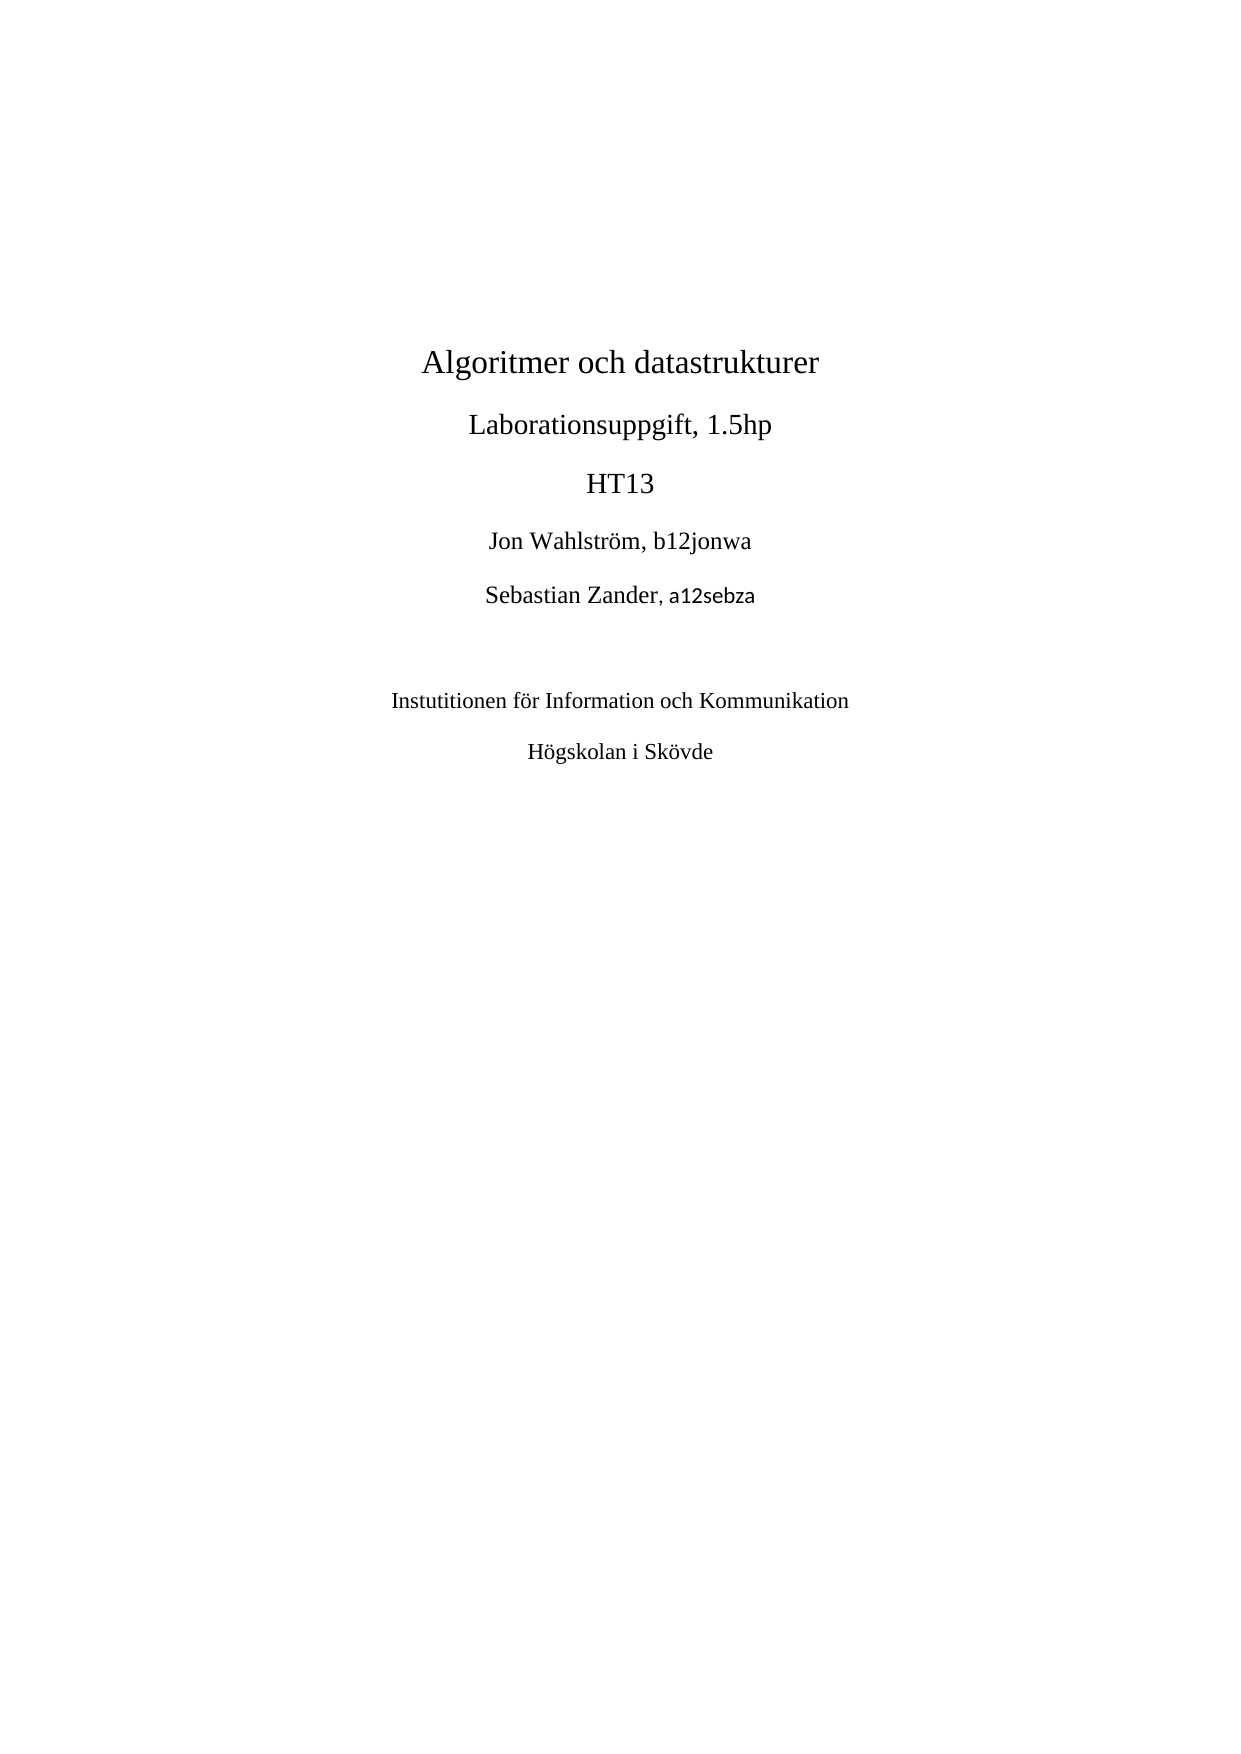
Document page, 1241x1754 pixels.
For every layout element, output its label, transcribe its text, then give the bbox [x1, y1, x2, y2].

text Högskolan i Skövde [148, 738, 1093, 764]
text Laborationsuppgift, 1.5hp [148, 407, 1093, 441]
text Sebastian Zander, a12sebza [148, 580, 1093, 609]
text HT13 [148, 467, 1093, 500]
text Algoritmer och datastrukturer [148, 342, 1093, 381]
text Jon Wahlström, b12jonwa [148, 526, 1093, 555]
text Instutitionen för Information och Kommunikation [148, 687, 1093, 713]
